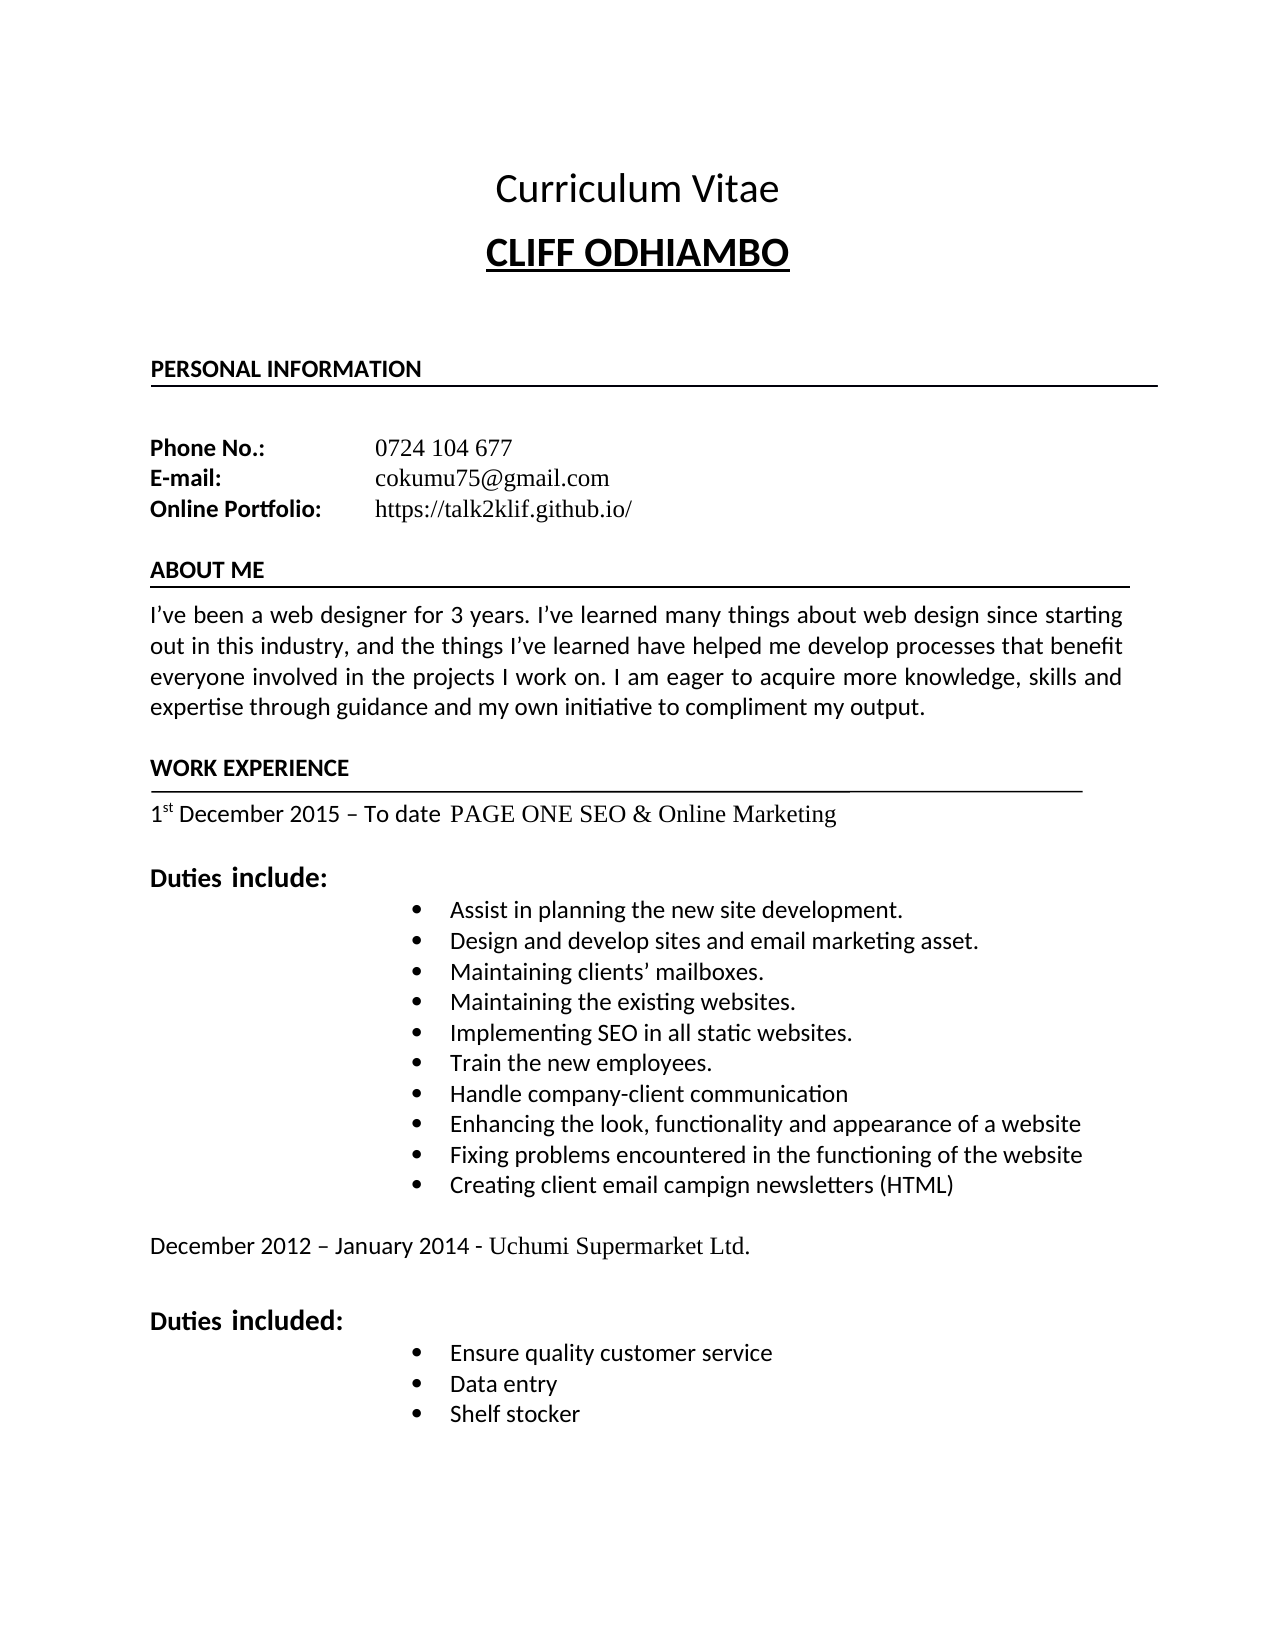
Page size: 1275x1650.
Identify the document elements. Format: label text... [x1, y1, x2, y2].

text Phone No.: [150, 432, 1125, 462]
list Data entry [412, 1368, 1125, 1398]
list Implementing SEO in all static websites. [412, 1017, 1125, 1047]
table_header Curriculum Vitae CLIFF ODHIAMBO [106, 150, 1169, 330]
text WORK EXPERIENCE [150, 752, 1125, 783]
list Design and develop sites and email marketing asset. [412, 925, 1125, 956]
list Handle company-client communication [412, 1078, 1125, 1108]
list Enhancing the look, functionality and appearance of a website [412, 1108, 1125, 1139]
list Assist in planning the new site development. [412, 894, 1125, 925]
text Duties include: [150, 859, 1125, 894]
text Online Portfolio: [150, 493, 1125, 523]
list Creating client email campign newsletters (HTML) [412, 1169, 1125, 1200]
text ABOUT ME [150, 554, 1125, 584]
list Ensure quality customer service [412, 1337, 1125, 1368]
list Shelf stocker [412, 1398, 1125, 1429]
text E-mail: [150, 462, 1125, 493]
list Train the new employees. [412, 1047, 1125, 1078]
text Duties included: [150, 1302, 1125, 1337]
list Maintaining the existing websites. [412, 986, 1125, 1017]
list Fixing problems encountered in the functioning of the website [412, 1139, 1125, 1169]
text 1st December 2015 – To date [150, 798, 1125, 828]
list Maintaining clients’ mailboxes. [412, 956, 1125, 986]
text I’ve been a web designer for 3 years. I’ve learned many things about web design since starting out in this industry, and the things I’ve learned have helped me develop processes that benefit everyone involved in the projects I work on. I am eager to acquire more knowledge, skills and expertise through guidance and my own initiative to compliment my output. [150, 599, 1125, 722]
table_cell Personal Information [106, 330, 1169, 389]
text December 2012 – January 2014 - [150, 1230, 1125, 1261]
